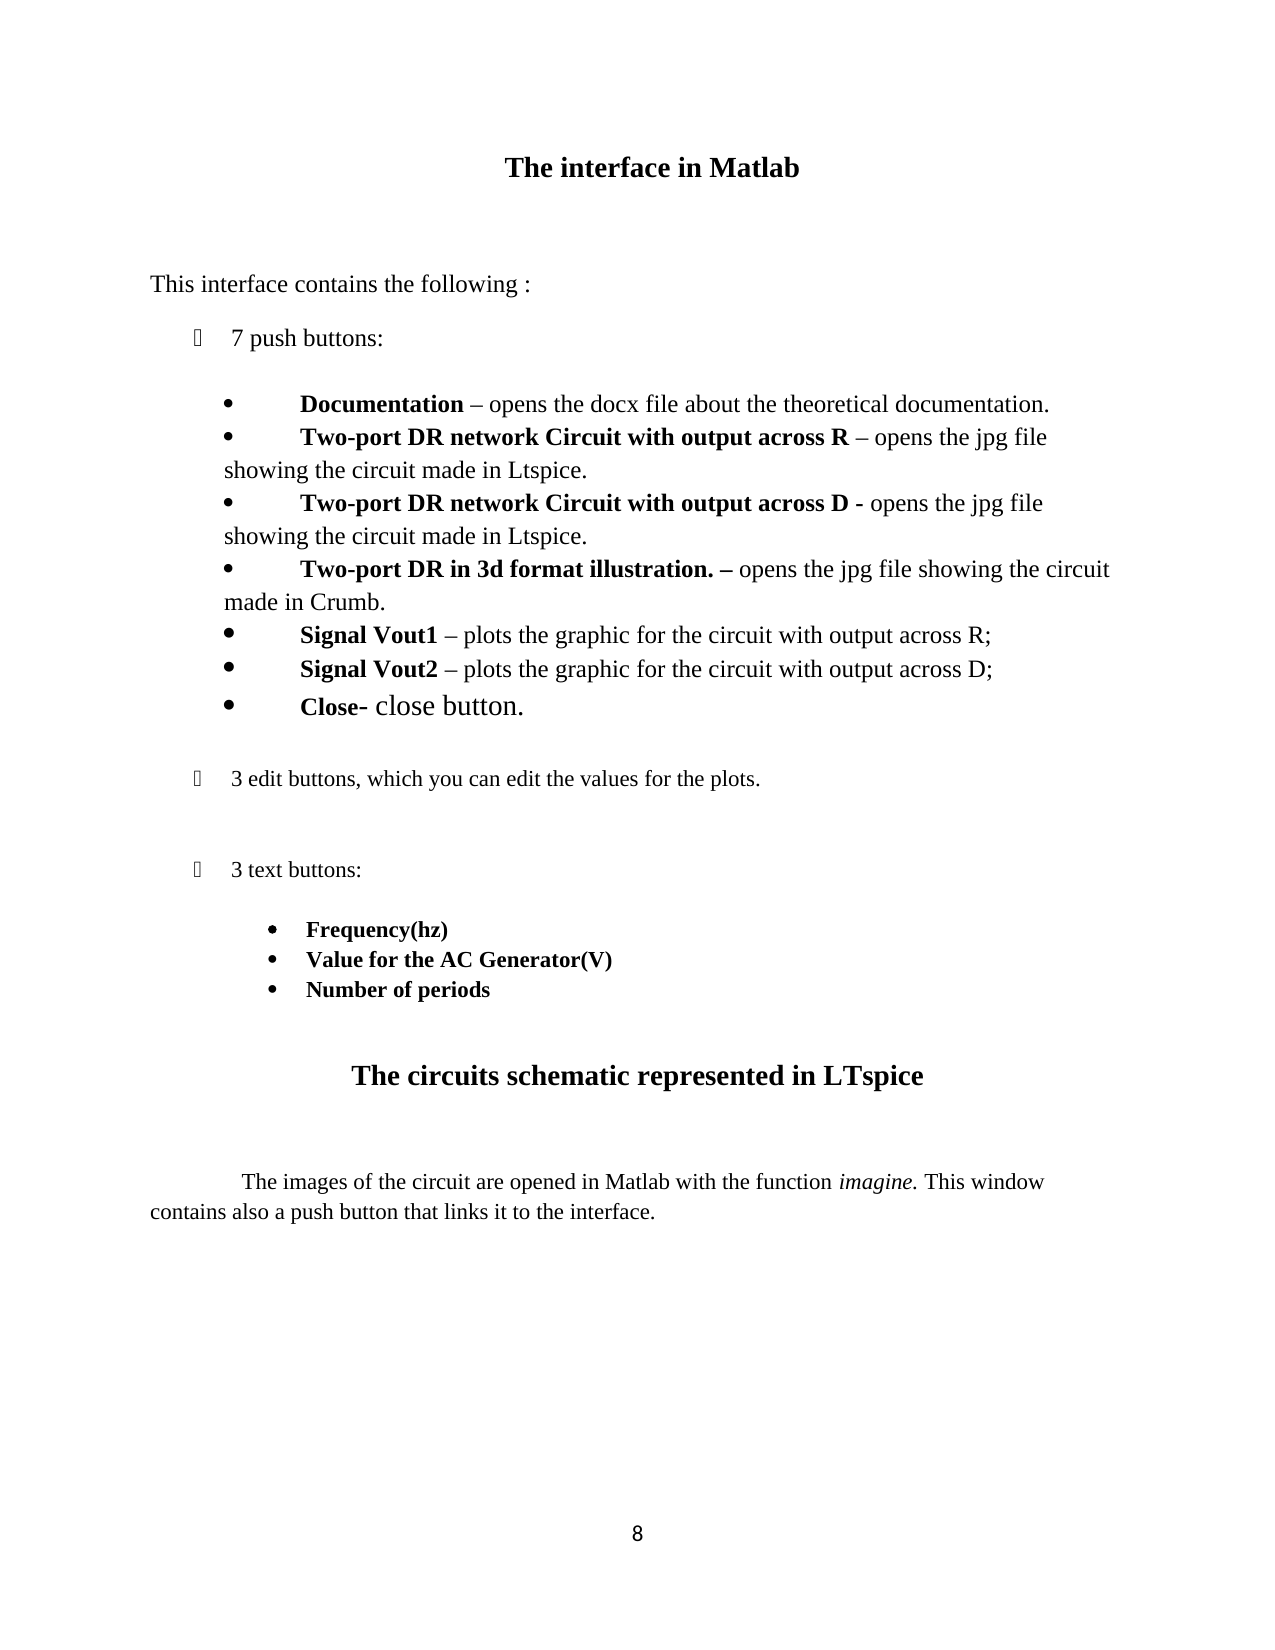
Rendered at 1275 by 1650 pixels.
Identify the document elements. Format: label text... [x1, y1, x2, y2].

list Number of periods [268, 977, 1125, 1003]
list Frequency(hz) [268, 916, 1125, 942]
list Two-port DR network Circuit with output across R – opens the jpg file showing the circuit made in Ltspice. [224, 422, 1125, 483]
list Signal Vout2 – plots the graphic for the circuit with output across D; [224, 654, 1125, 683]
list 3 edit buttons, which you can edit the values for the plots. [193, 765, 1125, 791]
list Two-port DR network Circuit with output across D - opens the jpg file showing the circuit made in Ltspice. [224, 488, 1125, 549]
list Value for the AC Generator(V) [268, 946, 1125, 973]
list Documentation – opens the docx file about the theoretical documentation. [224, 389, 1125, 417]
text The interface in Matlab [150, 150, 1125, 183]
text The circuits schematic represented in LTspice [150, 1058, 1125, 1091]
list 7 push buttons: [193, 323, 1125, 351]
list Signal Vout1 – plots the graphic for the circuit with output across R; [224, 620, 1125, 649]
text This interface contains the following : [150, 269, 1125, 297]
text The images of the circuit are opened in Matlab with the function imagine. This window contains also a push button that links it to the interface. [150, 1168, 1125, 1225]
list 3 text buttons: [193, 856, 1125, 882]
list Close- close button. [224, 688, 1125, 722]
list Two-port DR in 3d format illustration. – opens the jpg file showing the circuit made in Crumb. [224, 554, 1125, 616]
